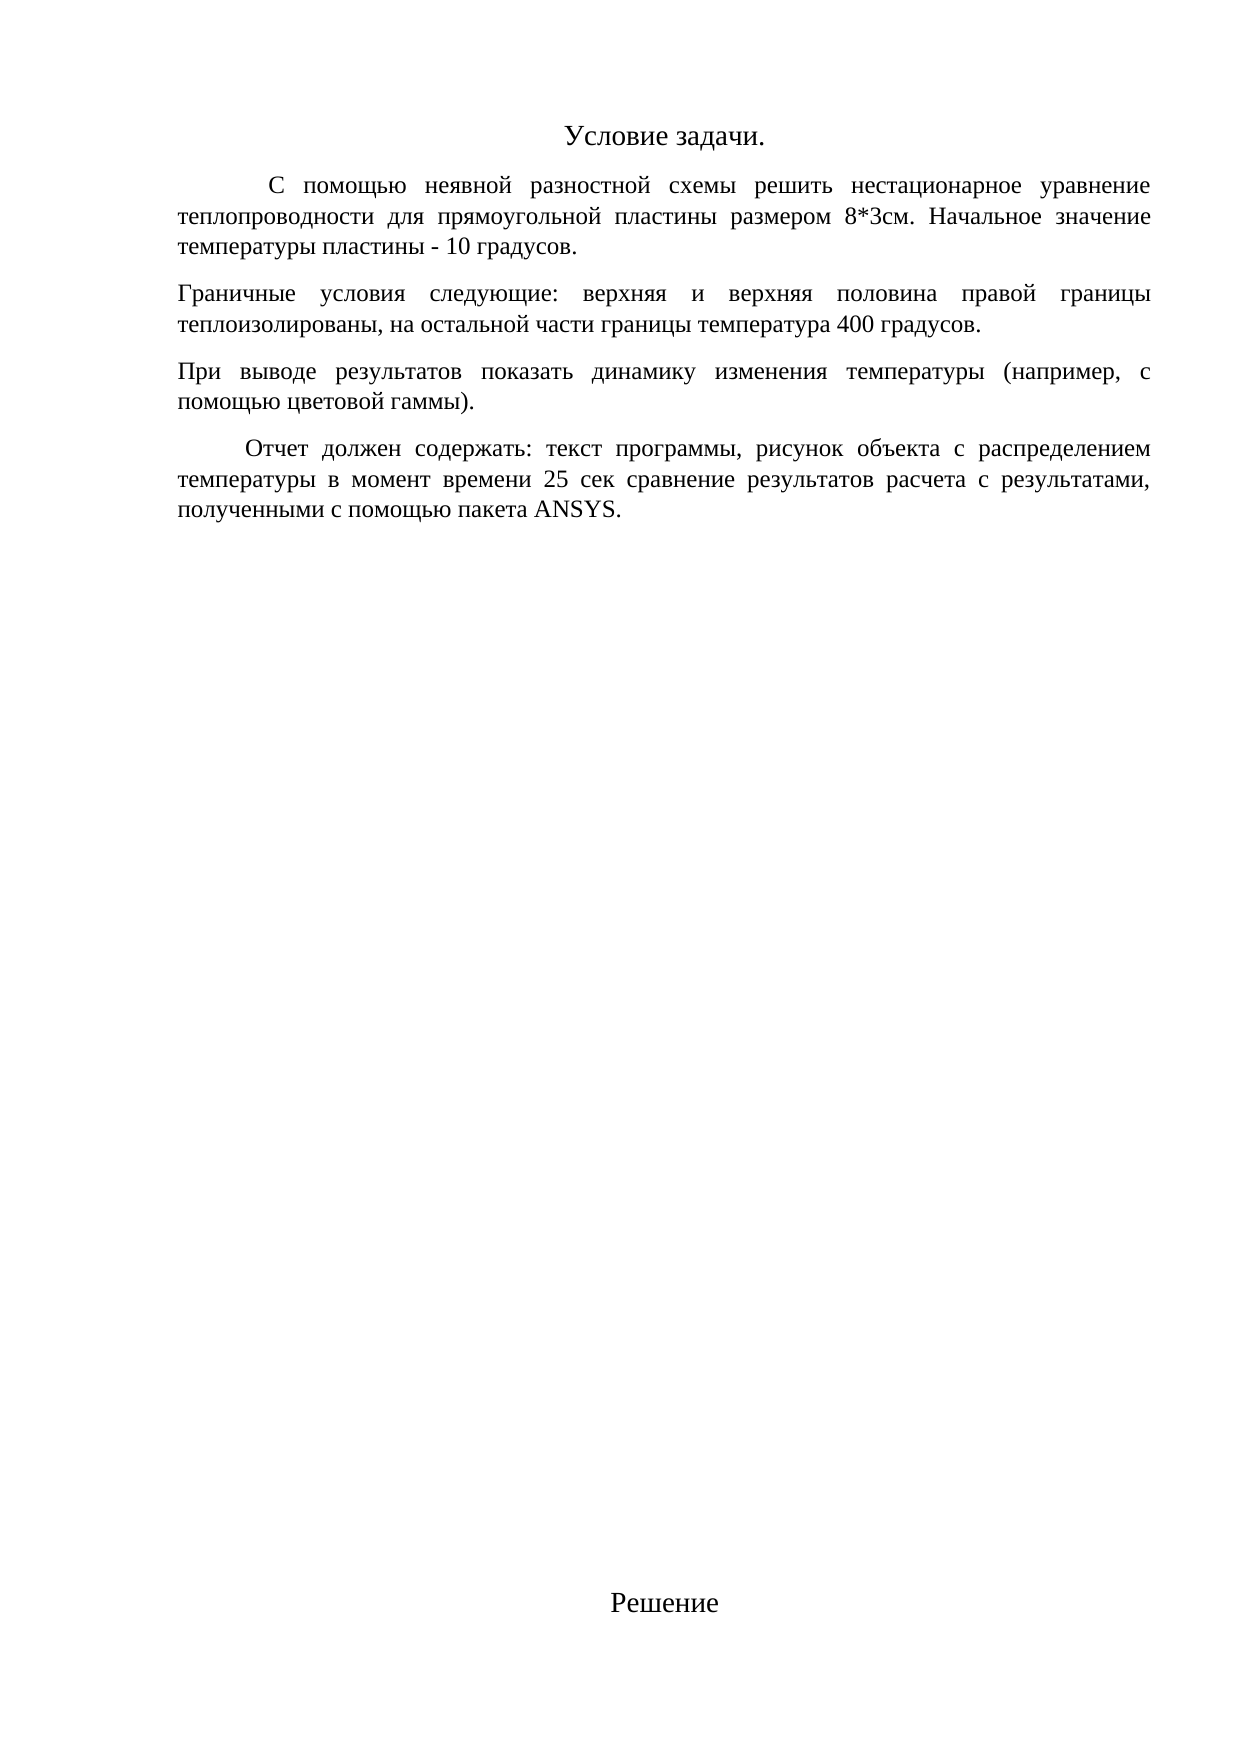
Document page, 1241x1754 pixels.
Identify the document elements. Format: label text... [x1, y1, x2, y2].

text Граничные условия следующие: верхняя и верхняя половина правой границы теплоизолированы, на остальной части границы температура 400 градусов. [177, 278, 1152, 337]
text Решение [177, 1585, 1152, 1618]
text С помощью неявной разностной схемы решить нестационарное уравнение теплопроводности для прямоугольной пластины размером 8*3см. Начальное значение температуры пластины - 10 градусов. [177, 170, 1152, 260]
text При выводе результатов показать динамику изменения температуры (например, с помощью цветовой гаммы). [177, 356, 1152, 415]
text Отчет должен содержать: текст программы, рисунок объекта с распределением температуры в момент времени 25 сек сравнение результатов расчета с результатами, полученными с помощью пакета ANSYS. [177, 433, 1152, 523]
text Условие задачи. [177, 118, 1152, 152]
